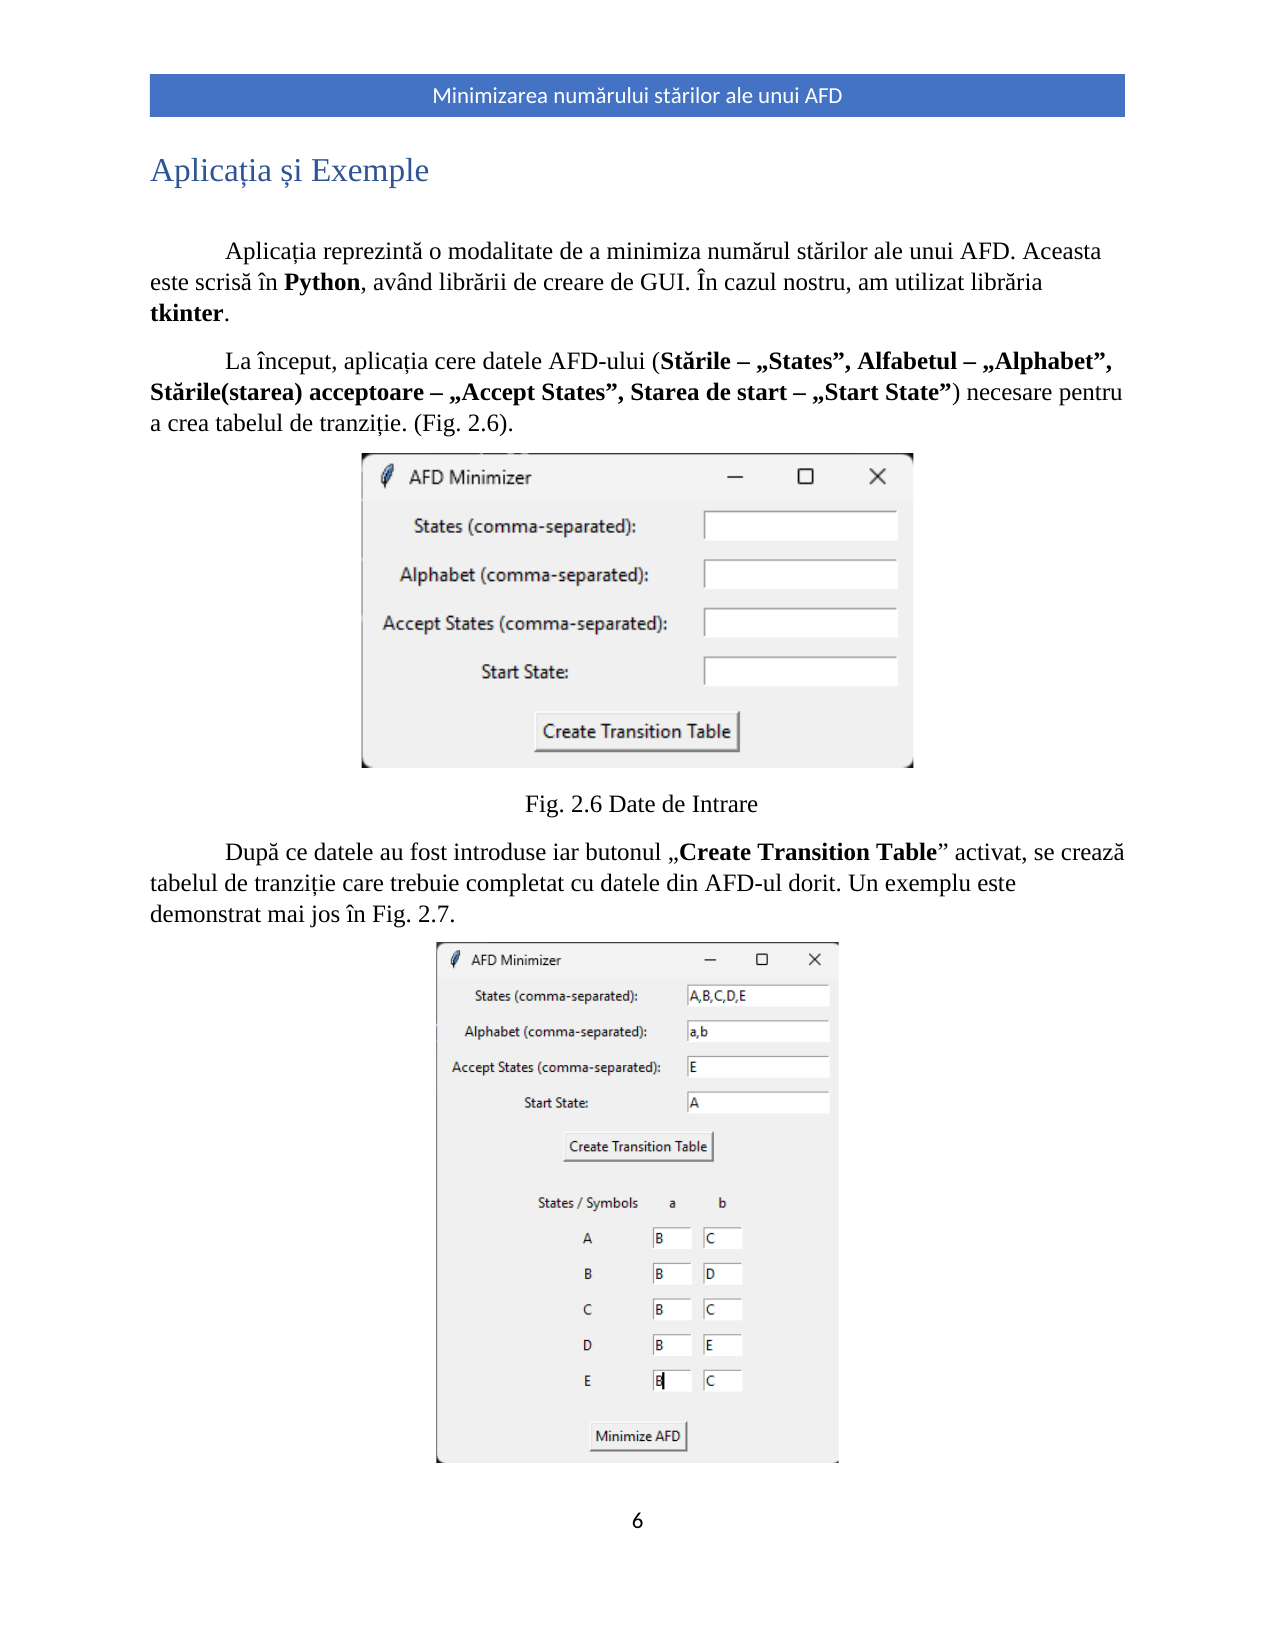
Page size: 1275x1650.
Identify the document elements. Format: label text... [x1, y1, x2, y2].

text După ce datele au fost introduse iar butonul „Create Transition Table” activat, se crează tabelul de tranziție care trebuie completat cu datele din AFD-ul dorit. Un exemplu este demonstrat mai jos în Fig. 2.7. [150, 837, 1125, 927]
picture [361, 453, 914, 768]
text La început, aplicația cere datele AFD-ului (Stările – „States”, Alfabetul – „Alphabet”, Stările(starea) acceptoare – „Accept States”, Starea de start – „Start State”) necesare pentru a crea tabelul de tranziție. (Fig. 2.6). [150, 346, 1125, 437]
text Aplicația reprezintă o modalitate de a minimiza numărul stărilor ale unui AFD. Aceasta este scrisă în Python, având librării de creare de GUI. În cazul nostru, am utilizat librăria tkinter. [150, 236, 1125, 327]
subtitle Aplicația și Exemple [150, 150, 1125, 188]
picture [436, 942, 839, 1463]
